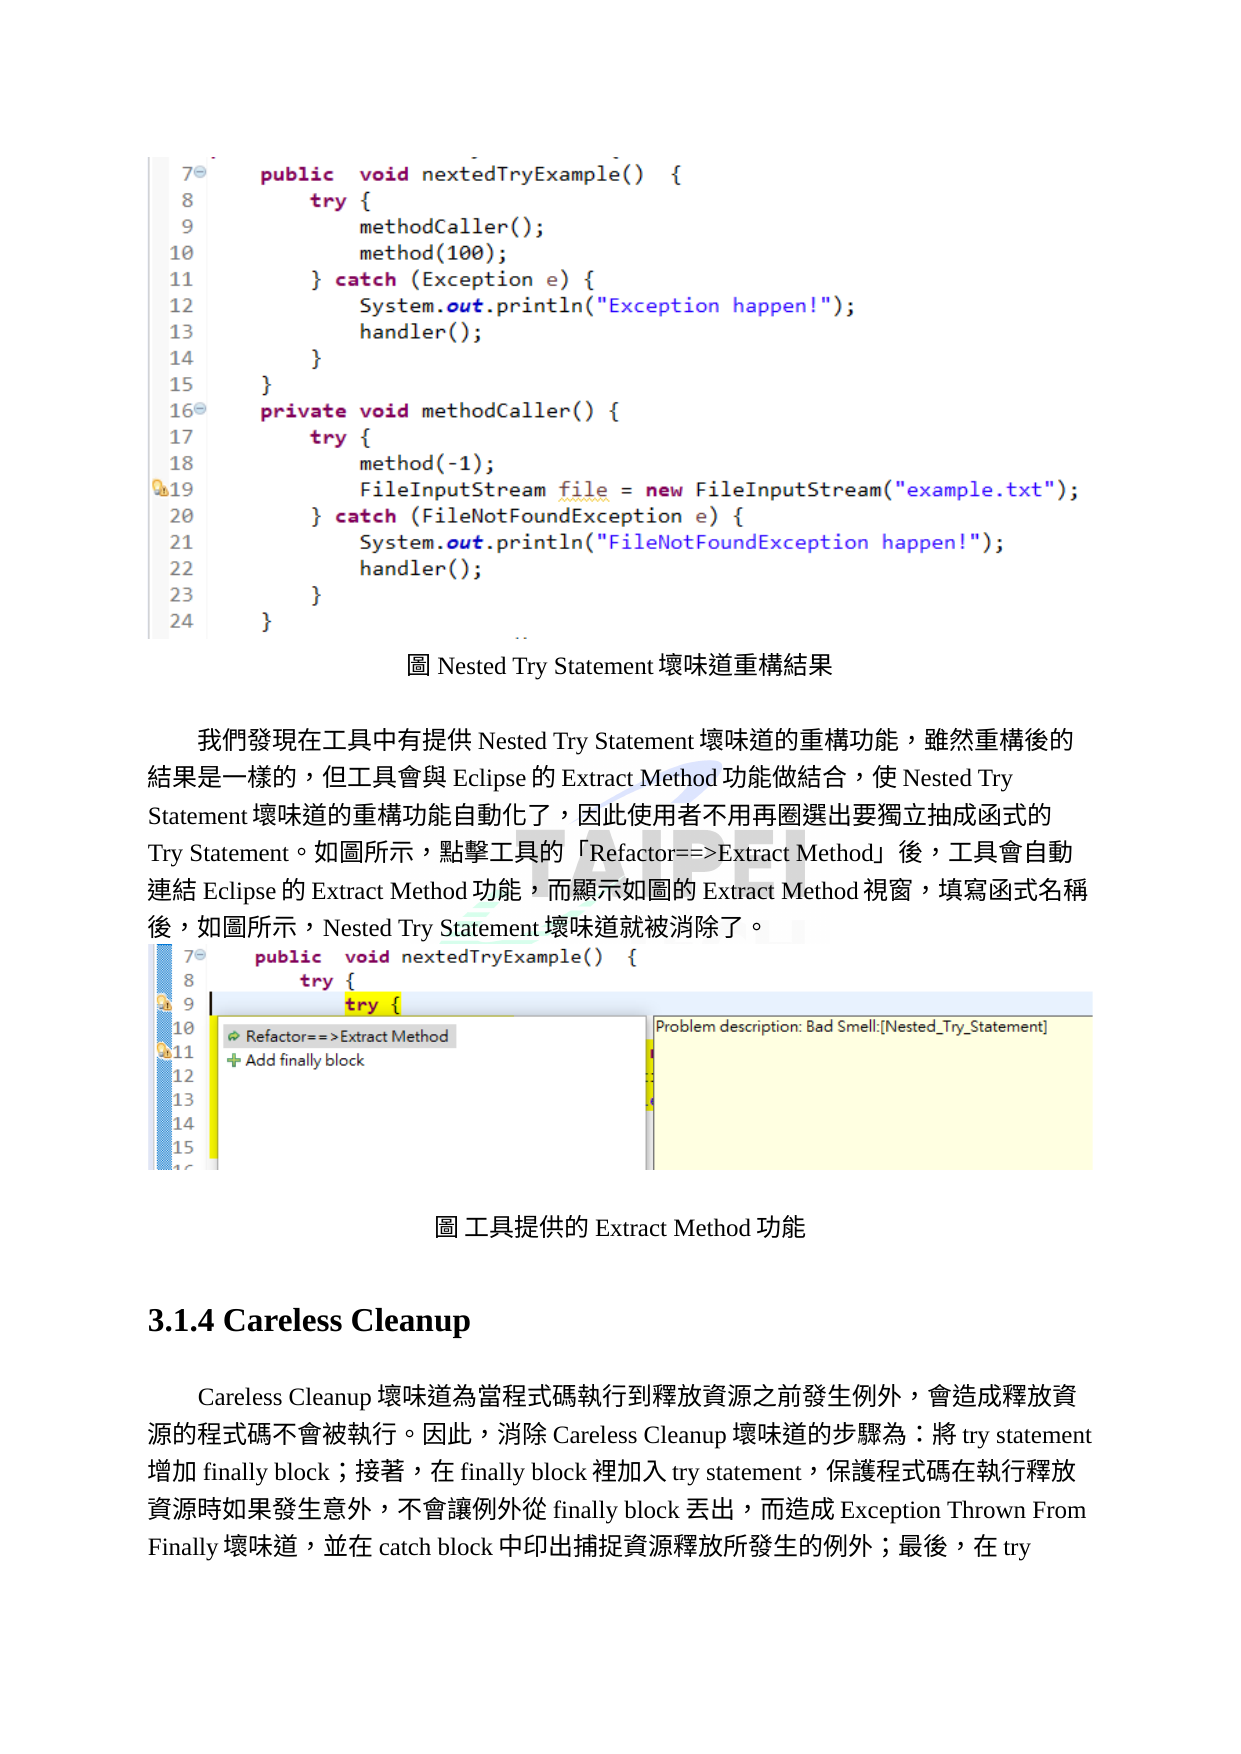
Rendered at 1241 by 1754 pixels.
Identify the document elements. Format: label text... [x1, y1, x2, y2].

text 我們發現在工具中有提供Nested Try Statement壞味道的重構功能，雖然重構後的結果是一樣的，但工具會與Eclipse的Extract Method功能做結合，使Nested Try Statement壞味道的重構功能自動化了，因此使用者不用再圈選出要獨立抽成函式的Try Statement。如圖所示，點擊工具的「Refactor==>Extract Method」後，工具會自動連結Eclipse的Extract Method功能，而顯示如圖的Extract Method視窗，填寫函式名稱後，如圖所示，Nested Try Statement壞味道就被消除了。 [148, 719, 1092, 944]
text 圖 Nested Try Statement壞味道重構結果 [148, 644, 1092, 682]
subtitle 3.1.4 Careless Cleanup [148, 1282, 1092, 1357]
picture [147, 157, 1093, 639]
picture [147, 944, 1093, 1170]
text 圖 工具提供的Extract Method功能 [148, 1207, 1092, 1244]
